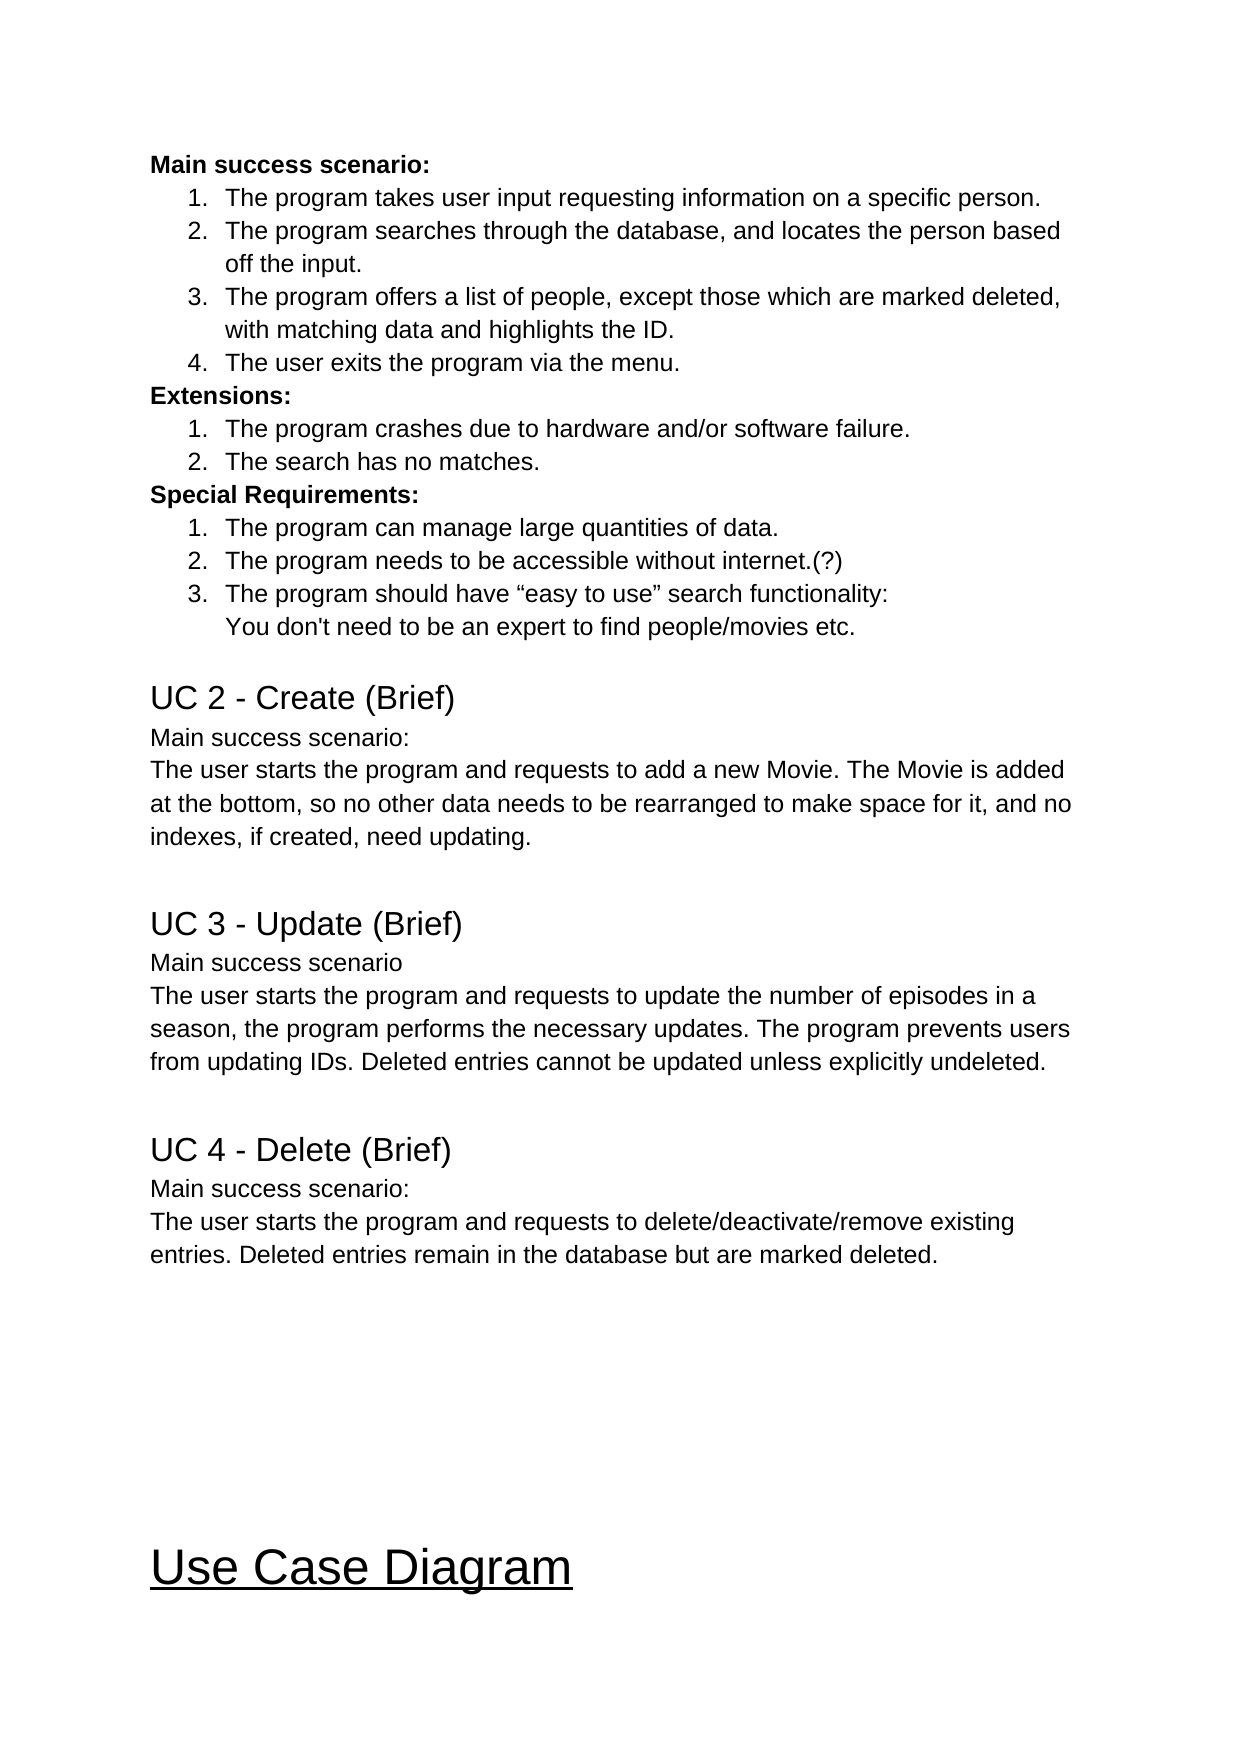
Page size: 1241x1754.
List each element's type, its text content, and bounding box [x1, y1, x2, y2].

text Use Case Diagram [150, 1537, 1090, 1595]
list The program should have “easy to use” search functionality: [187, 579, 1090, 608]
list The program takes user input requesting information on a specific person. [187, 183, 1090, 212]
text The user starts the program and requests to update the number of episodes in a season, the program performs the necessary updates. The program prevents users from updating IDs. Deleted entries cannot be updated unless explicitly undeleted. [150, 981, 1090, 1076]
text You don't need to be an expert to find people/movies etc. [225, 612, 1090, 641]
text Main success scenario: [150, 150, 1090, 179]
text UC 4 - Delete (Brief) [150, 1130, 1090, 1168]
text Main success scenario: [150, 722, 1090, 751]
text Special Requirements: [150, 480, 1090, 509]
list The search has no matches. [187, 447, 1090, 476]
list The program needs to be accessible without internet.(?) [187, 546, 1090, 575]
list The program offers a list of people, except those which are marked deleted, with matching data and highlights the ID. [187, 282, 1090, 344]
list The program searches through the database, and locates the person based off the input. [187, 216, 1090, 278]
text Main success scenario [150, 948, 1090, 977]
list The user exits the program via the menu. [187, 348, 1090, 377]
text UC 2 - Create (Brief) [150, 678, 1090, 717]
text UC 3 - Update (Brief) [150, 904, 1090, 943]
text Extensions: [150, 381, 1090, 410]
text The user starts the program and requests to delete/deactivate/remove existing entries. Deleted entries remain in the database but are marked deleted. [150, 1207, 1090, 1269]
text Main success scenario: [150, 1174, 1090, 1203]
list The program crashes due to hardware and/or software failure. [187, 414, 1090, 443]
list The program can manage large quantities of data. [187, 513, 1090, 542]
text The user starts the program and requests to add a new Movie. The Movie is added at the bottom, so no other data needs to be rearranged to make space for it, and no indexes, if created, need updating. [150, 756, 1090, 850]
